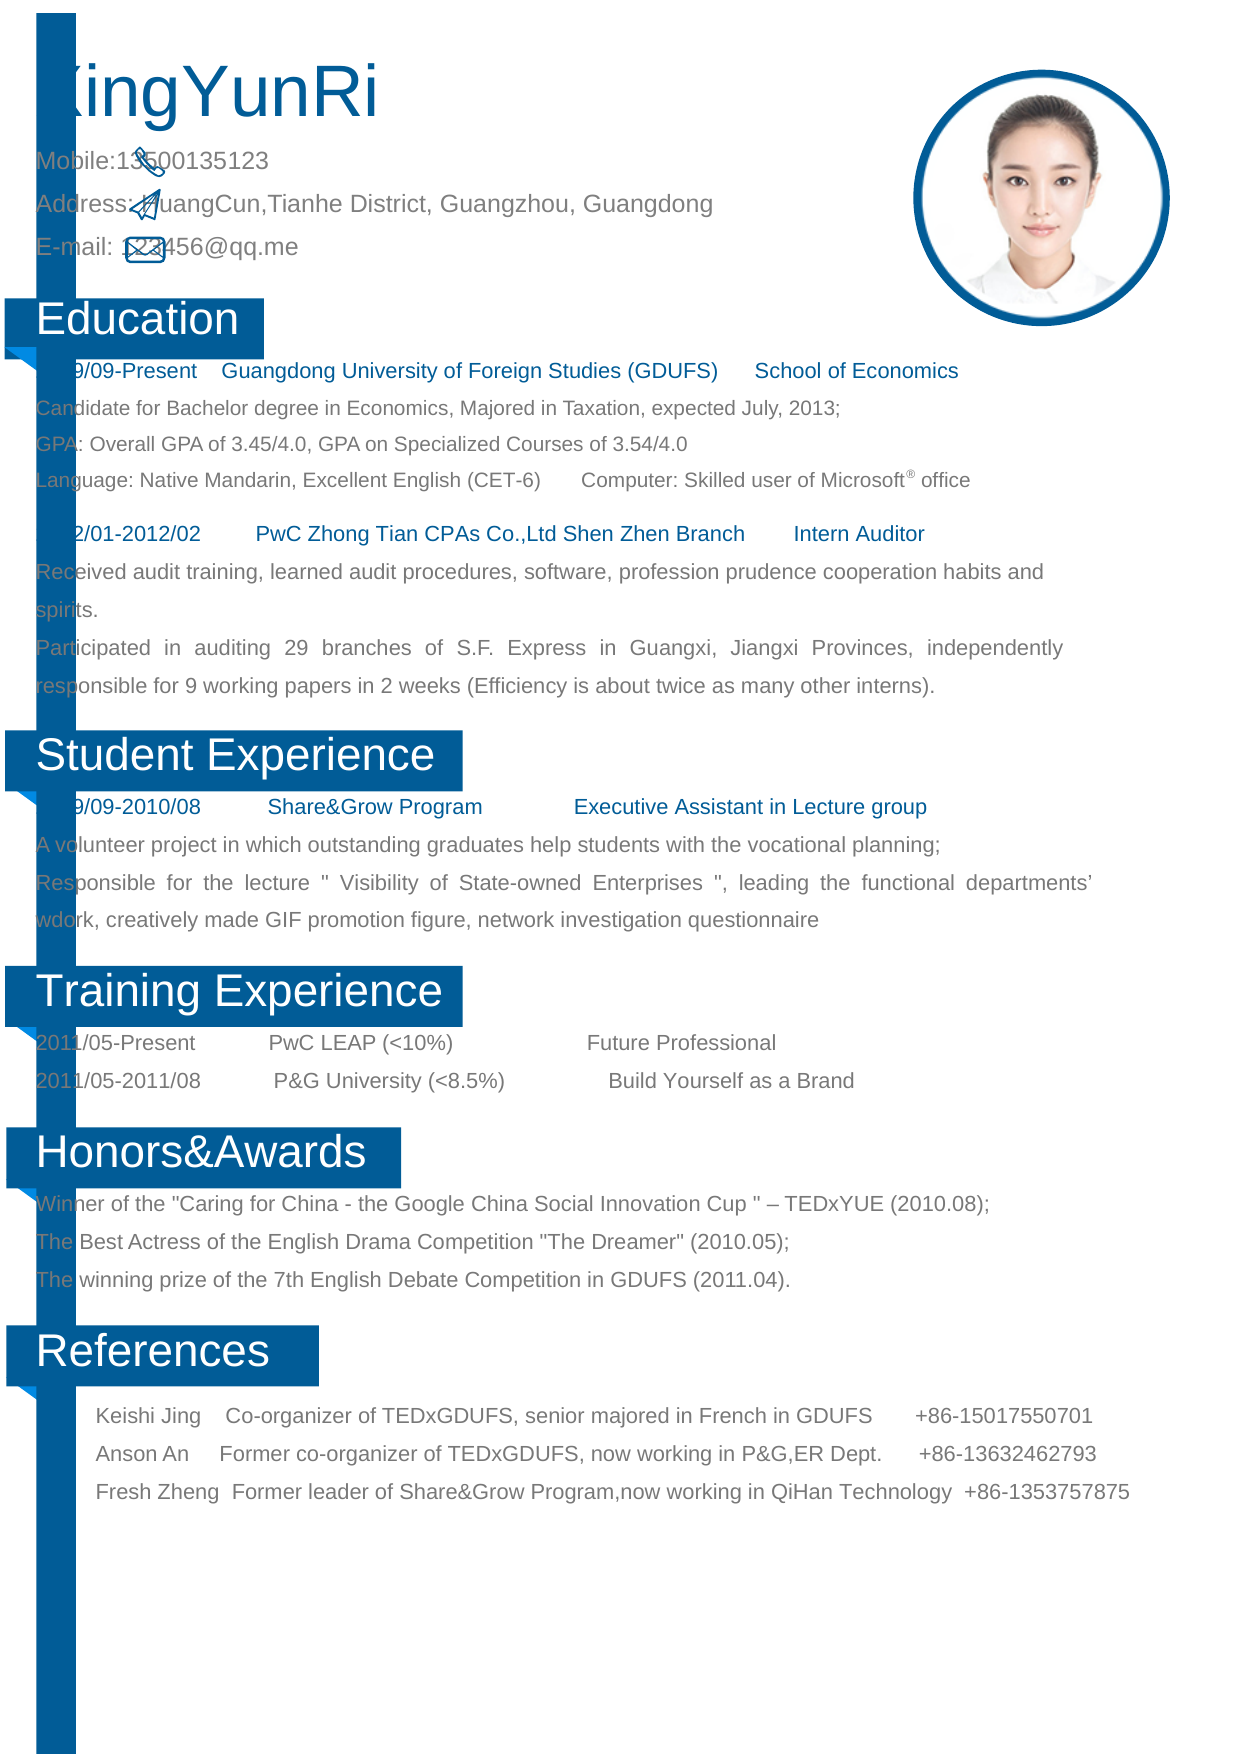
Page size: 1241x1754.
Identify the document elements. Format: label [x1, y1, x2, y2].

picture [911, 65, 1175, 329]
